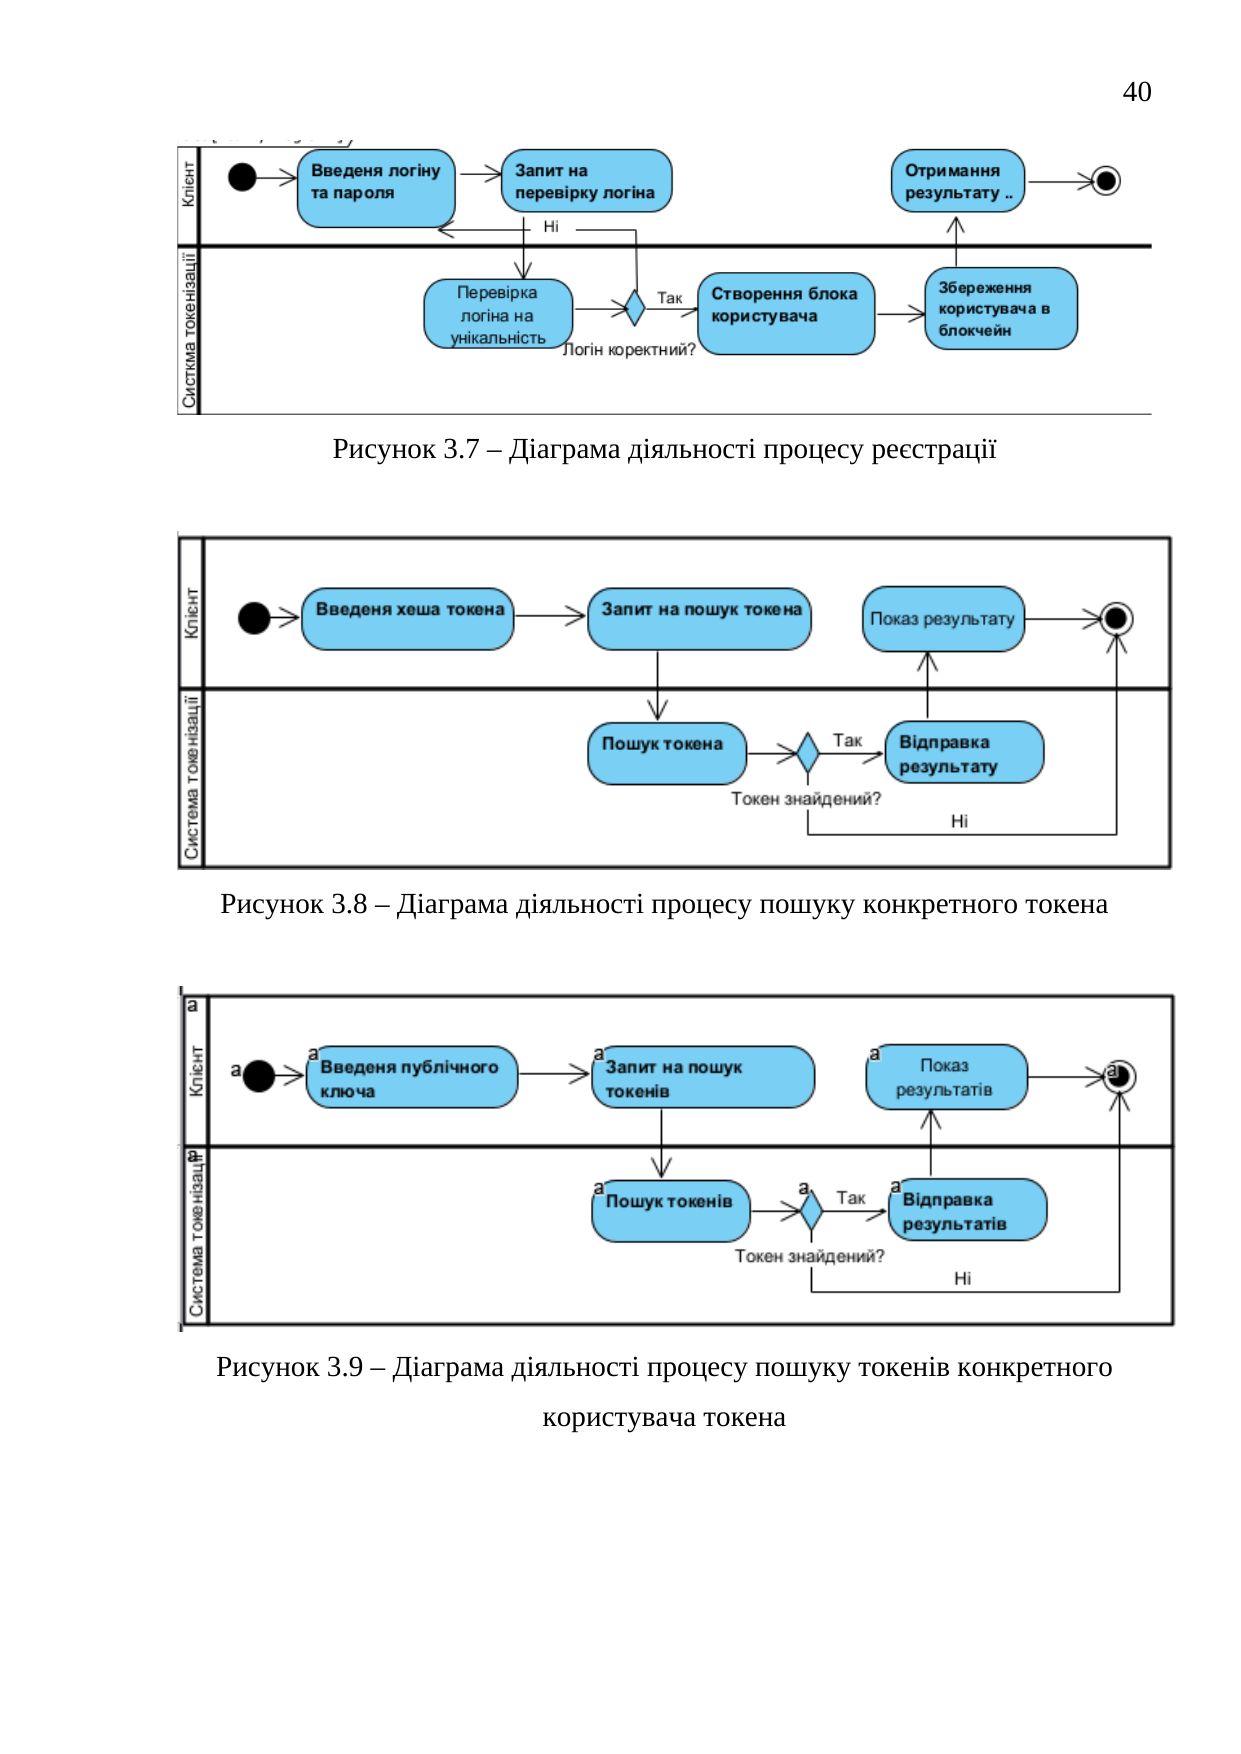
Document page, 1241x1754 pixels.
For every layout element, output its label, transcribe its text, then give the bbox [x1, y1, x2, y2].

picture [177, 140, 1152, 415]
picture [177, 986, 1182, 1332]
text Рисунок 3.9 – Діаграма діяльності процесу пошуку токенів конкретного користувача токена [177, 1349, 1152, 1432]
text Рисунок 3.7 – Діаграма діяльності процесу реєстрації [177, 431, 1152, 465]
text Рисунок 3.8 – Діаграма діяльності процесу пошуку конкретного токена [177, 886, 1152, 920]
picture [177, 531, 1176, 870]
